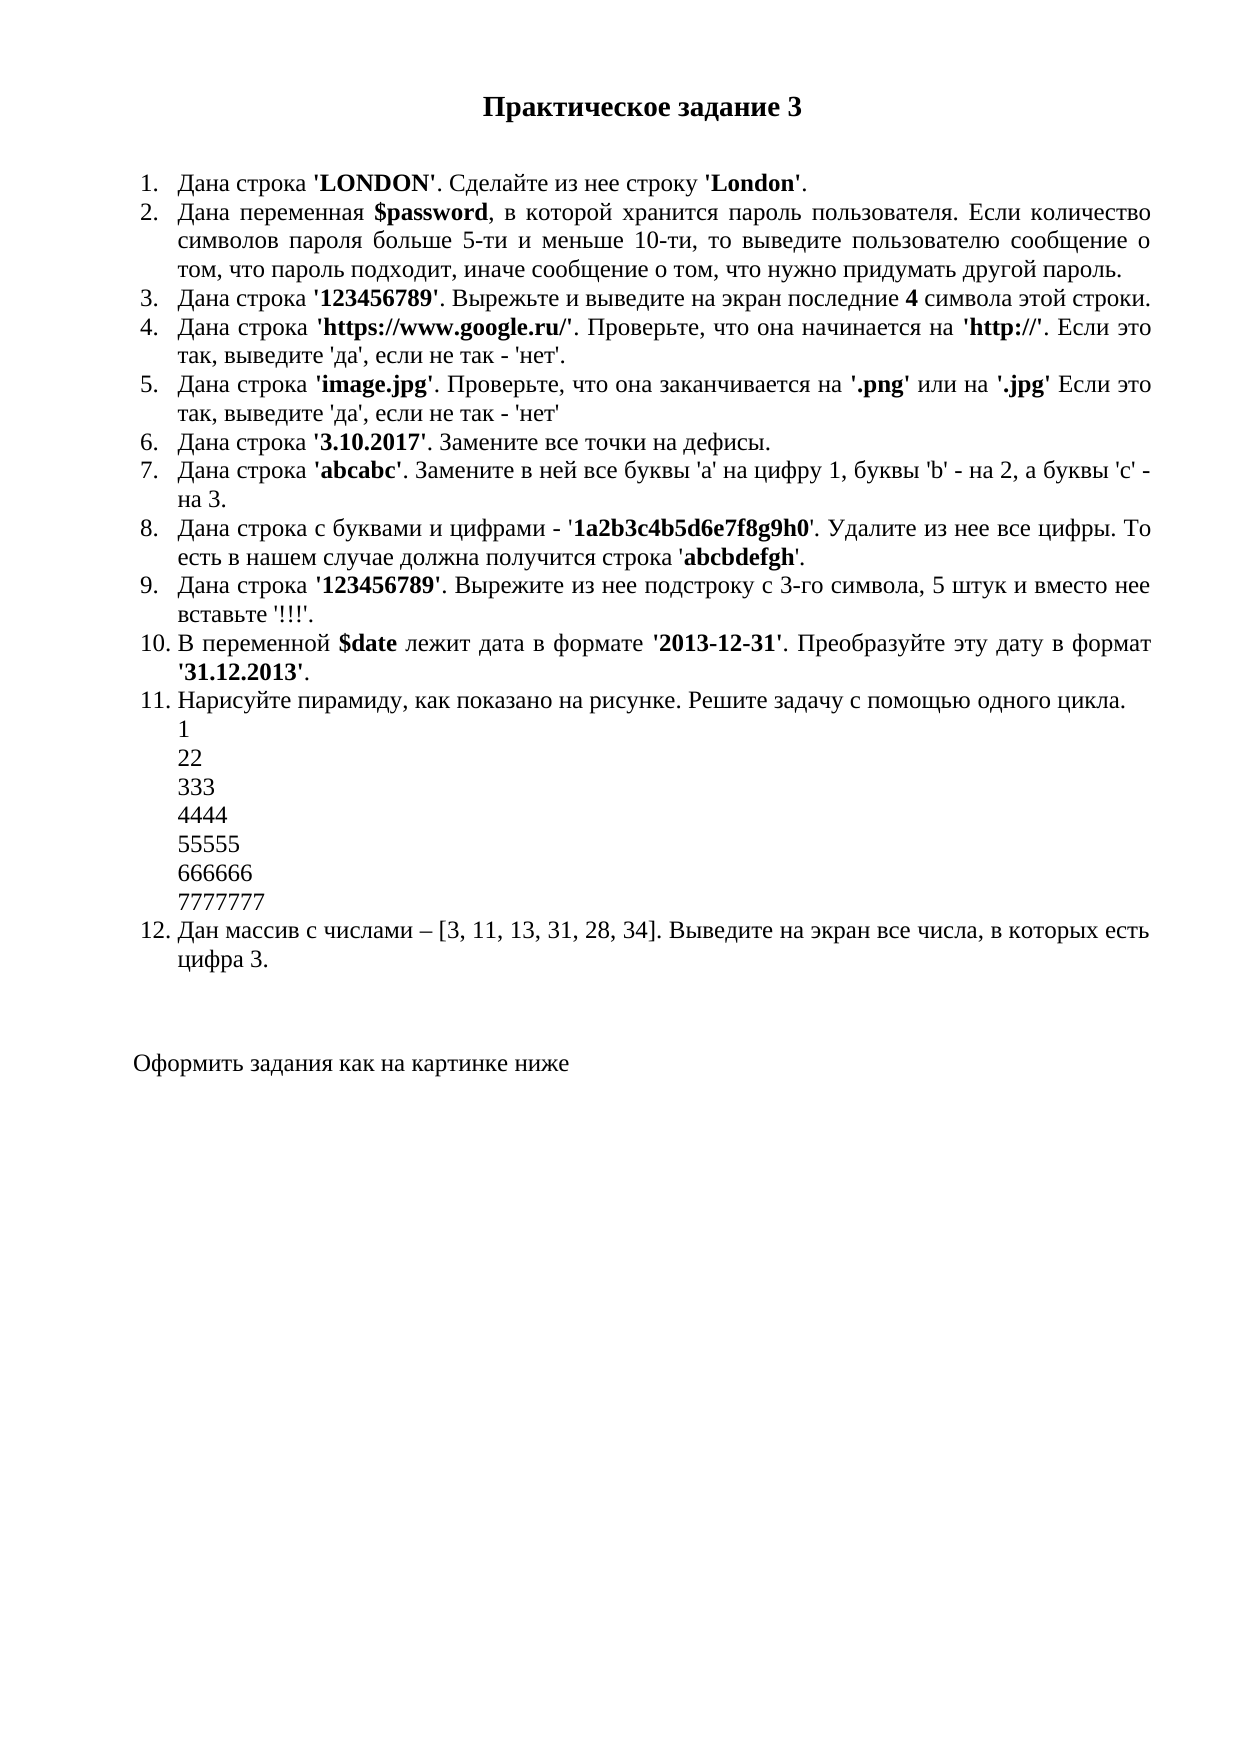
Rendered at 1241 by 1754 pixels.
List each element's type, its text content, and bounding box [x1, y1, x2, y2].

list 7777777 [177, 887, 1152, 916]
list 666666 [177, 858, 1152, 887]
list 1 [177, 714, 1152, 743]
list Дана переменная $password, в которой хранится пароль пользователя. Если количество символов пароля больше 5-ти и меньше 10-ти, то выведите пользователю сообщение о том, что пароль подходит, иначе сообщение о том, что нужно придумать другой пароль. [140, 197, 1152, 283]
list 4444 [177, 801, 1152, 829]
list 22 [177, 743, 1152, 772]
text Практическое задание 3 [133, 89, 1152, 122]
list 55555 [177, 829, 1152, 858]
list Дана строка 'LONDON'. Сделайте из нее строку 'London'. [140, 168, 1152, 197]
list Нарисуйте пирамиду, как показано на рисунке. Решите задачу с помощью одного цикла. [140, 686, 1152, 714]
list В переменной $date лежит дата в формате '2013-12-31'. Преобразуйте эту дату в формат '31.12.2013'. [140, 628, 1152, 686]
list Дана строка с буквами и цифрами - '1a2b3c4b5d6e7f8g9h0'. Удалите из нее все цифры. То есть в нашем случае должна получится строка 'abcbdefgh'. [140, 513, 1152, 571]
list Дана строка '3.10.2017'. Замените все точки на дефисы. [140, 427, 1152, 456]
list Дана строка '123456789'. Вырежьте и выведите на экран последние 4 символа этой строки. [140, 283, 1152, 312]
list 333 [177, 772, 1152, 801]
text Оформить задания как на картинке ниже [133, 1048, 1152, 1076]
list Дана строка 'https://www.google.ru/'. Проверьте, что она начинается на 'http://'. Если это так, выведите 'да', если не так - 'нет'. [140, 312, 1152, 369]
list Дана строка 'image.jpg'. Проверьте, что она заканчивается на '.png' или на '.jpg' Если это так, выведите 'да', если не так - 'нет' [140, 369, 1152, 427]
list Дан массив с числами – [3, 11, 13, 31, 28, 34]. Выведите на экран все числа, в которых есть цифра 3. [140, 916, 1152, 973]
list Дана строка '123456789'. Вырежите из нее подстроку с 3-го символа, 5 штук и вместо нее вставьте '!!!'. [140, 571, 1152, 628]
list Дана строка 'abcabc'. Замените в ней все буквы 'a' на цифру 1, буквы 'b' - на 2, а буквы 'c' - на 3. [140, 456, 1152, 513]
